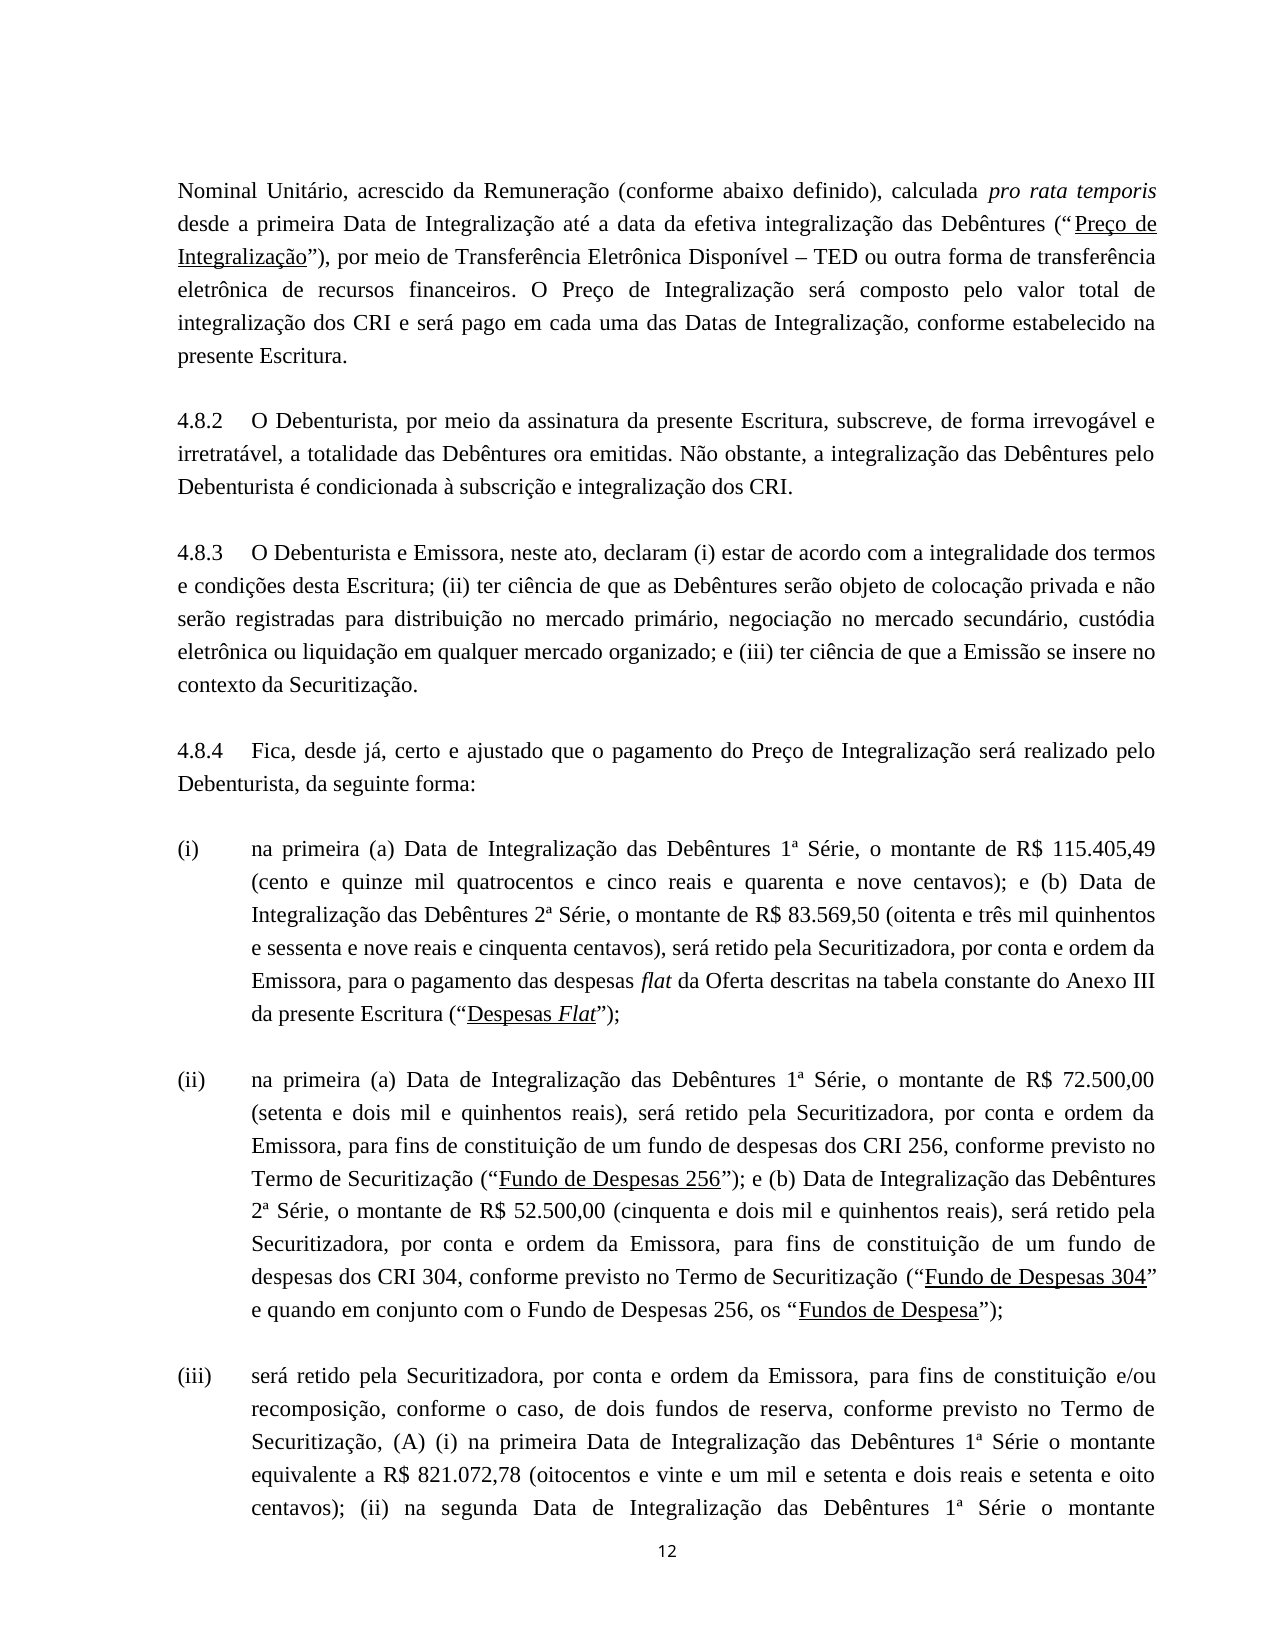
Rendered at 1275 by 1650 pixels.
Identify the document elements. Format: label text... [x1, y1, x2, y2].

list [177, 1362, 1157, 1520]
list 4.8.2 O Debenturista, por meio da assinatura da presente Escritura, subscreve, de forma irrevogável e irretratável, a totalidade das Debêntures ora emitidas. Não obstante, a integralização das Debêntures pelo Debenturista é condicionada à subscrição e integralização dos CRI. [177, 408, 1157, 500]
list 4.8.3 O Debenturista e Emissora, neste ato, declaram (i) estar de acordo com a integralidade dos termos e condições desta Escritura; (ii) ter ciência de que as Debêntures serão objeto de colocação privada e não serão registradas para distribuição no mercado primário, negociação no mercado secundário, custódia eletrônica ou liquidação em qualquer mercado organizado; e (iii) ter ciência de que a Emissão se insere no contexto da Securitização. [177, 539, 1157, 697]
list 4.8.4 Fica, desde já, certo e ajustado que o pagamento do Preço de Integralização será realizado pelo Debenturista, da seguinte forma: [177, 737, 1157, 796]
list na primeira (a) Data de Integralização das Debêntures 1ª Série, o montante de R$ 72.500,00 (setenta e dois mil e quinhentos reais), será retido pela Securitizadora, por conta e ordem da Emissora, para fins de constituição de um fundo de despesas dos CRI 256, conforme previsto no Termo de Securitização (“Fundo de Despesas 256”); e (b) Data de Integralização das Debêntures 2ª Série, o montante de R$ 52.500,00 (cinquenta e dois mil e quinhentos reais), será retido pela Securitizadora, por conta e ordem da Emissora, para fins de constituição de um fundo de despesas dos CRI 304, conforme previsto no Termo de Securitização (“Fundo de Despesas 304” e quando em conjunto com o Fundo de Despesas 256, os “Fundos de Despesa”); [177, 1066, 1157, 1323]
list na primeira (a) Data de Integralização das Debêntures 1ª Série, o montante de R$ 115.405,49 (cento e quinze mil quatrocentos e cinco reais e quarenta e nove centavos); e (b) Data de Integralização das Debêntures 2ª Série, o montante de R$ 83.569,50 (oitenta e três mil quinhentos e sessenta e nove reais e cinquenta centavos), será retido pela Securitizadora, por conta e ordem da Emissora, para o pagamento das despesas flat da Oferta descritas na tabela constante do Anexo III da presente Escritura (“Despesas Flat”); [177, 836, 1157, 1026]
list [177, 177, 1157, 368]
